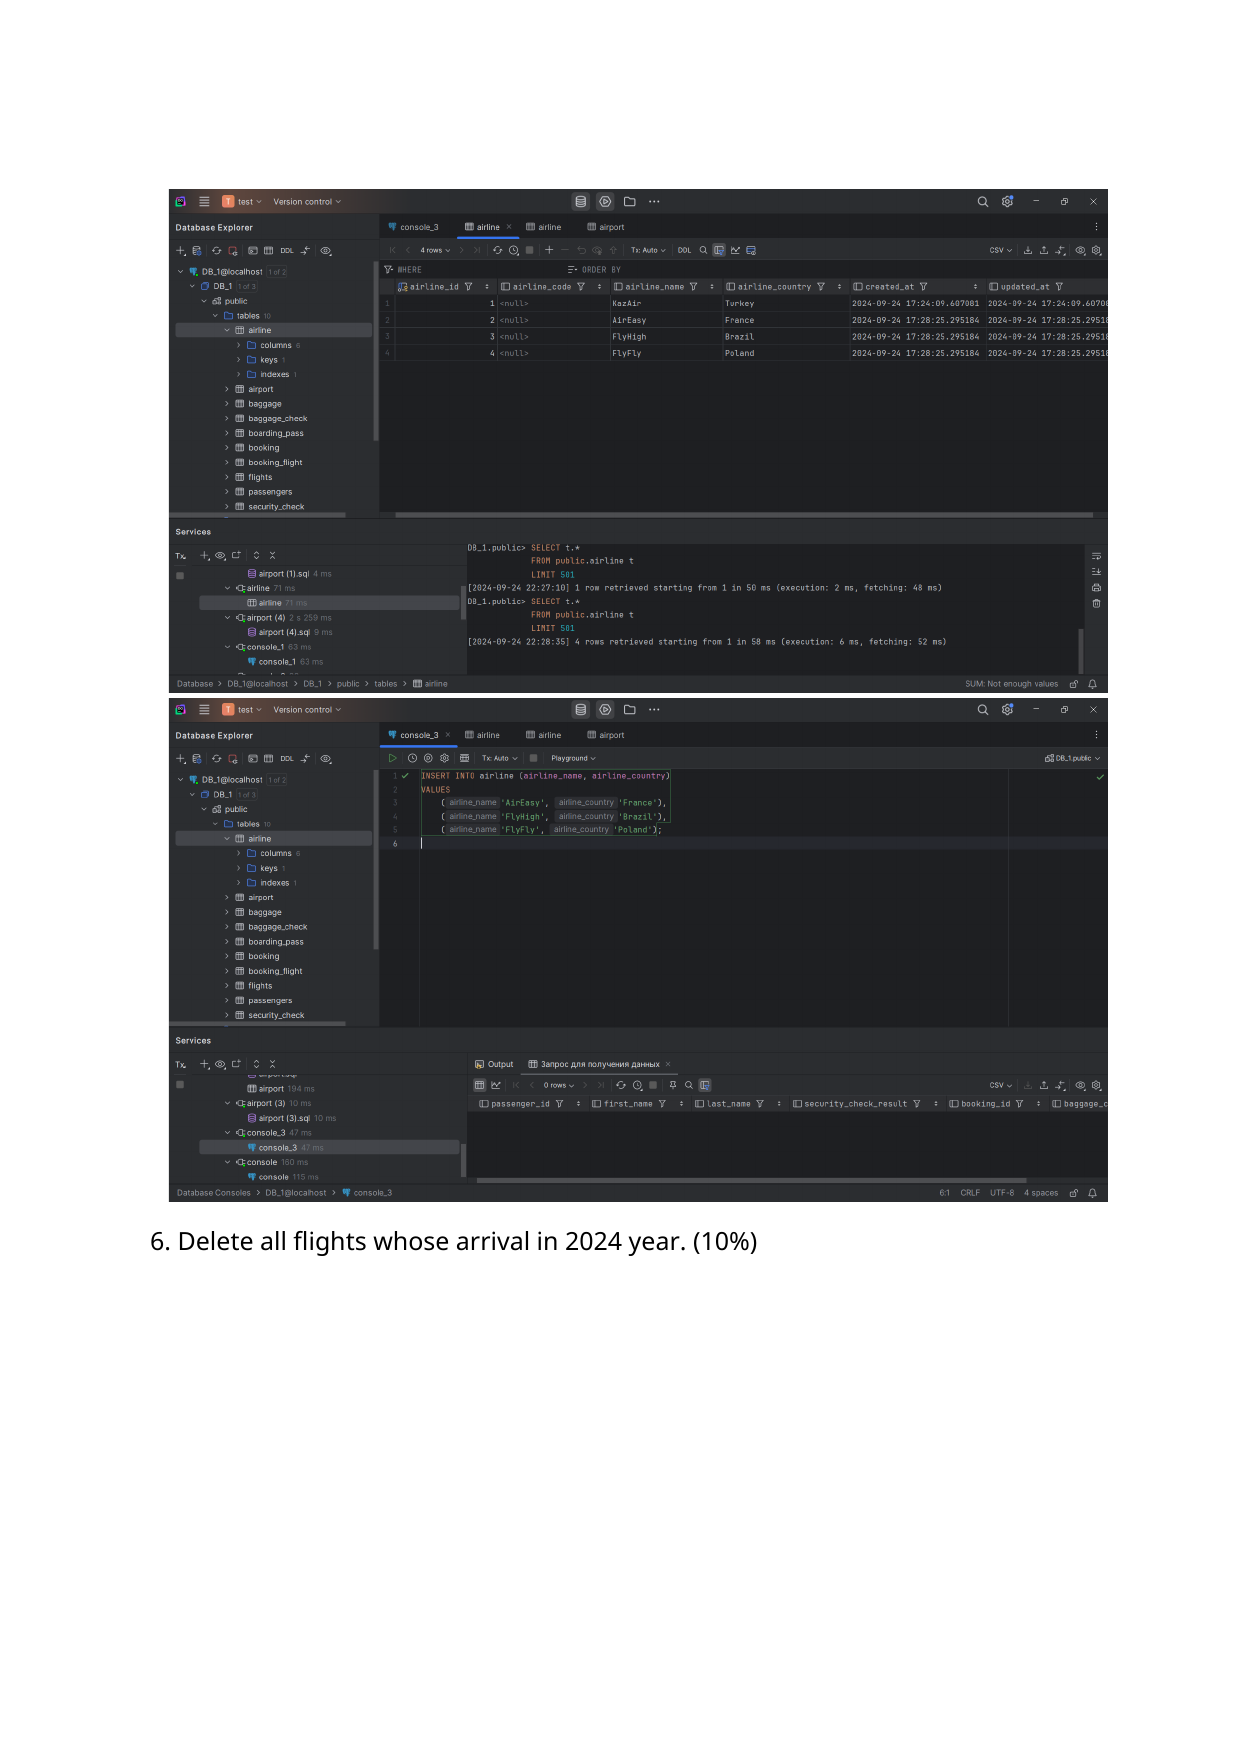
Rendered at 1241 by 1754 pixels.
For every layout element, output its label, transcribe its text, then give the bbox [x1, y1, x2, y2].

text 6. Delete all flights whose arrival in 2024 year. (10%) [150, 1223, 1090, 1257]
